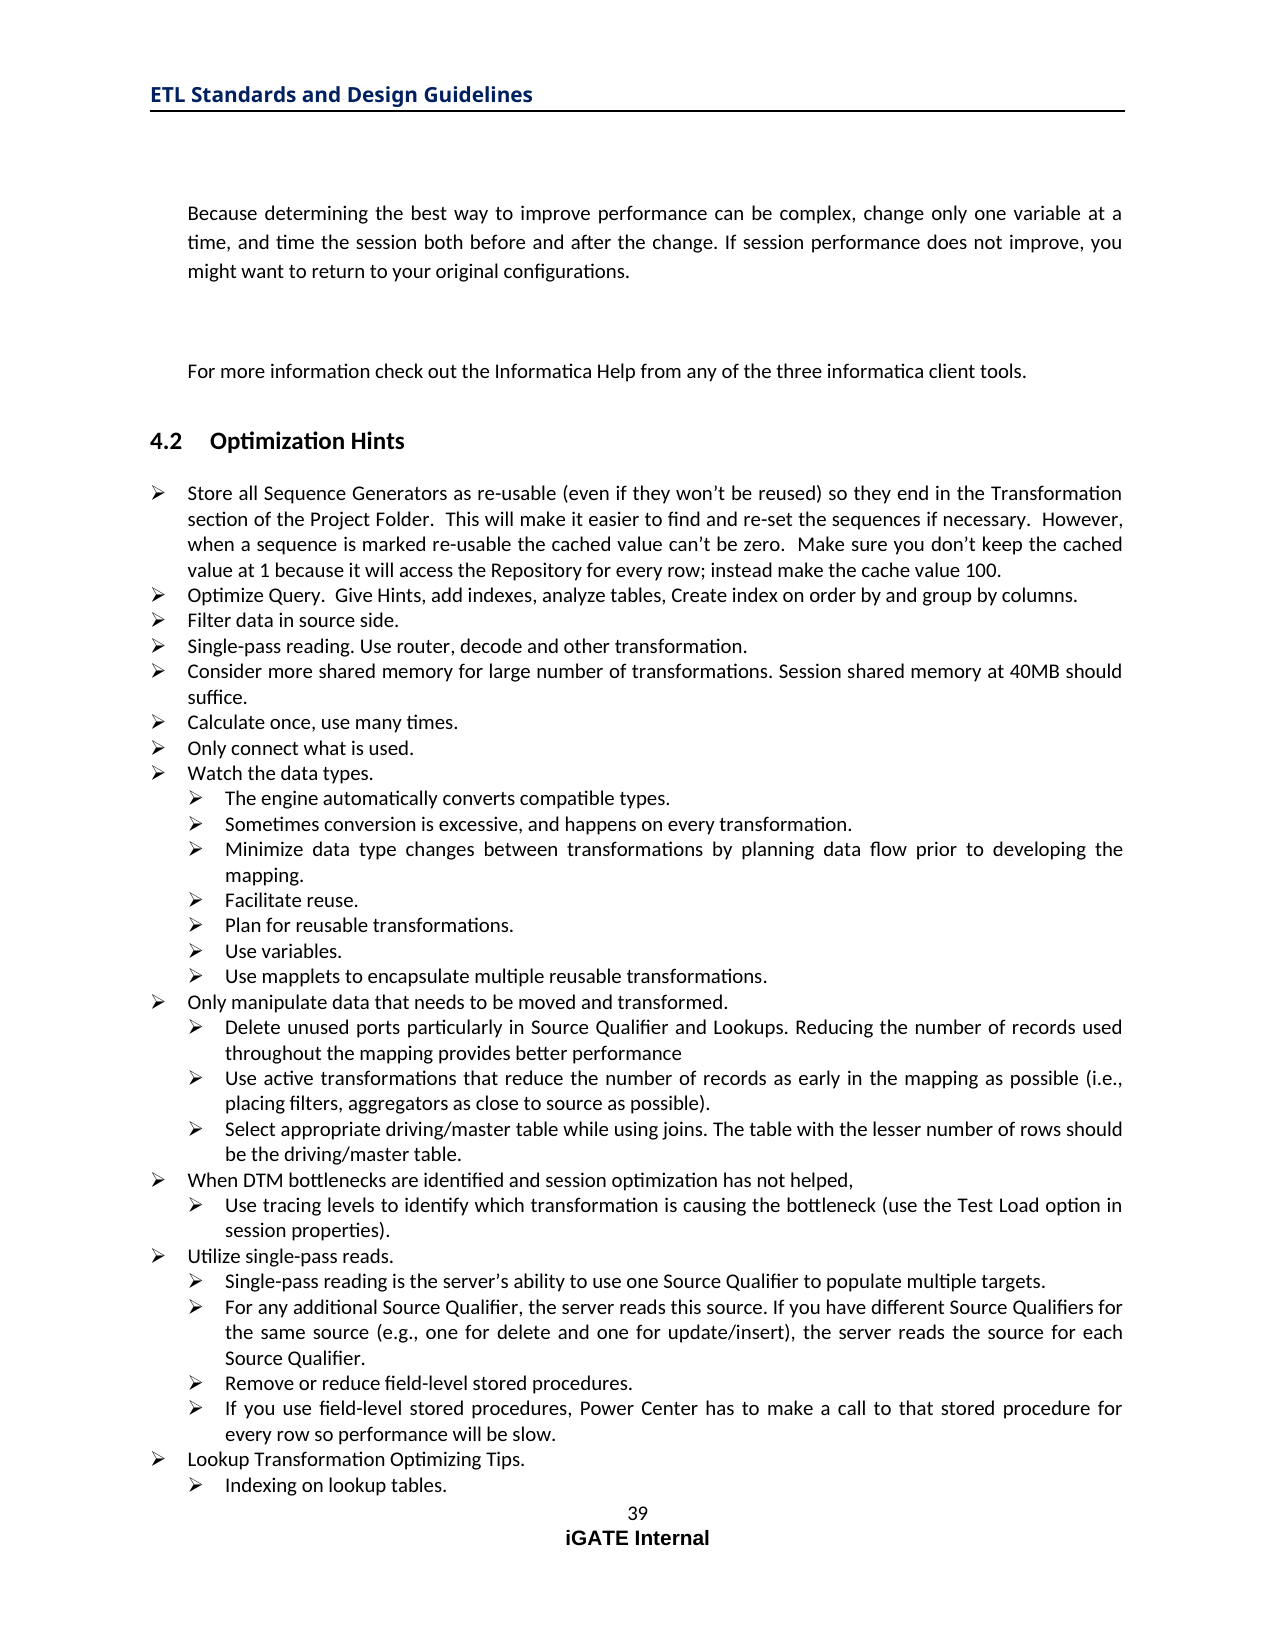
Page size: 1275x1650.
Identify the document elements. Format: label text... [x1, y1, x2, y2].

subtitle Optimization Hints [150, 425, 1125, 456]
list Facilitate reuse. [187, 887, 1125, 913]
text Because determining the best way to improve performance can be complex, change only one variable at a time, and time the session both before and after the change. If session performance does not improve, you might want to return to your original configurations. [187, 200, 1125, 284]
list Only connect what is used. [150, 735, 1125, 760]
list Minimize data type changes between transformations by planning data flow prior to developing the mapping. [187, 836, 1125, 887]
list Calculate once, use many times. [150, 709, 1125, 735]
list Optimize Query. Give Hints, add indexes, analyze tables, Create index on order by and group by columns. [150, 582, 1125, 608]
list For any additional Source Qualifier, the server reads this source. If you have different Source Qualifiers for the same source (e.g., one for delete and one for update/insert), the server reads the source for each Source Qualifier. [187, 1294, 1125, 1370]
list Single-pass reading is the server’s ability to use one Source Qualifier to populate multiple targets. [187, 1268, 1125, 1294]
list Plan for reusable transformations. [187, 913, 1125, 938]
list Use tracing levels to identify which transformation is causing the bottleneck (use the Test Load option in session properties). [187, 1192, 1125, 1243]
list Remove or reduce field-level stored procedures. [187, 1370, 1125, 1396]
list Consider more shared memory for large number of transformations. Session shared memory at 40MB should suffice. [150, 658, 1125, 709]
list Use mapplets to encapsulate multiple reusable transformations. [187, 963, 1125, 989]
list Store all Sequence Generators as re-usable (even if they won’t be reused) so they end in the Transformation section of the Project Folder. This will make it easier to find and re-set the sequences if necessary. However, when a sequence is marked re-usable the cached value can’t be zero. Make sure you don’t keep the cached value at 1 because it will access the Repository for every row; instead make the cache value 100. [150, 481, 1125, 582]
list Indexing on lookup tables. [187, 1472, 1125, 1497]
list The engine automatically converts compatible types. [187, 786, 1125, 811]
list Single-pass reading. Use router, decode and other transformation. [150, 633, 1125, 658]
list Watch the data types. [150, 760, 1125, 786]
list Sometimes conversion is excessive, and happens on every transformation. [187, 811, 1125, 836]
list Select appropriate driving/master table while using joins. The table with the lesser number of rows should be the driving/master table. [187, 1116, 1125, 1167]
list Delete unused ports particularly in Source Qualifier and Lookups. Reducing the number of records used throughout the mapping provides better performance [187, 1014, 1125, 1065]
list When DTM bottlenecks are identified and session optimization has not helped, [150, 1167, 1125, 1192]
list Only manipulate data that needs to be moved and transformed. [150, 989, 1125, 1014]
list Use variables. [187, 938, 1125, 963]
list Use active transformations that reduce the number of records as early in the mapping as possible (i.e., placing filters, aggregators as close to source as possible). [187, 1065, 1125, 1116]
list Utilize single-pass reads. [150, 1243, 1125, 1268]
list If you use field-level stored procedures, Power Center has to make a call to that stored procedure for every row so performance will be slow. [187, 1396, 1125, 1446]
list Filter data in source side. [150, 608, 1125, 633]
text For more information check out the Informatica Help from any of the three informatica client tools. [187, 358, 1125, 384]
list Lookup Transformation Optimizing Tips. [150, 1446, 1125, 1472]
